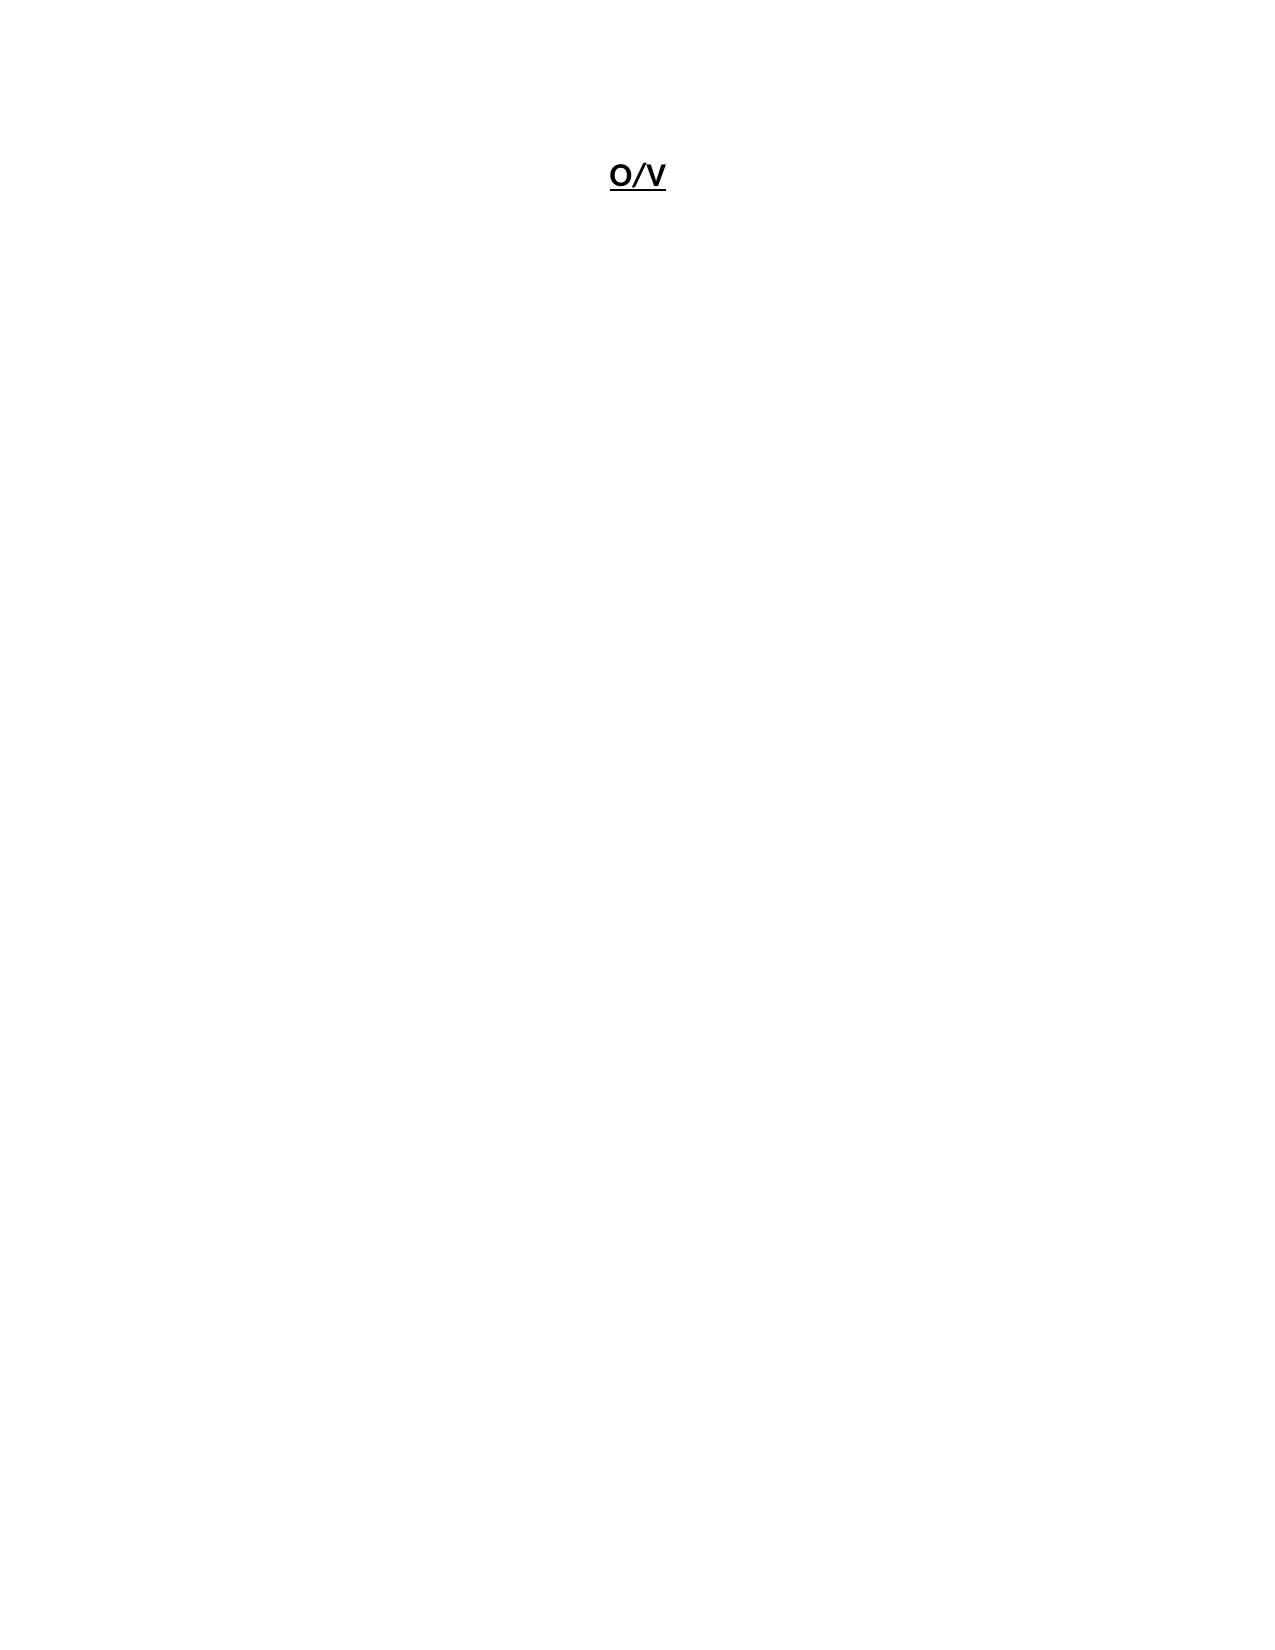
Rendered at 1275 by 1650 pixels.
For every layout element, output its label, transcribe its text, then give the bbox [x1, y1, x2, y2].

subtitle O/V [150, 154, 1125, 195]
